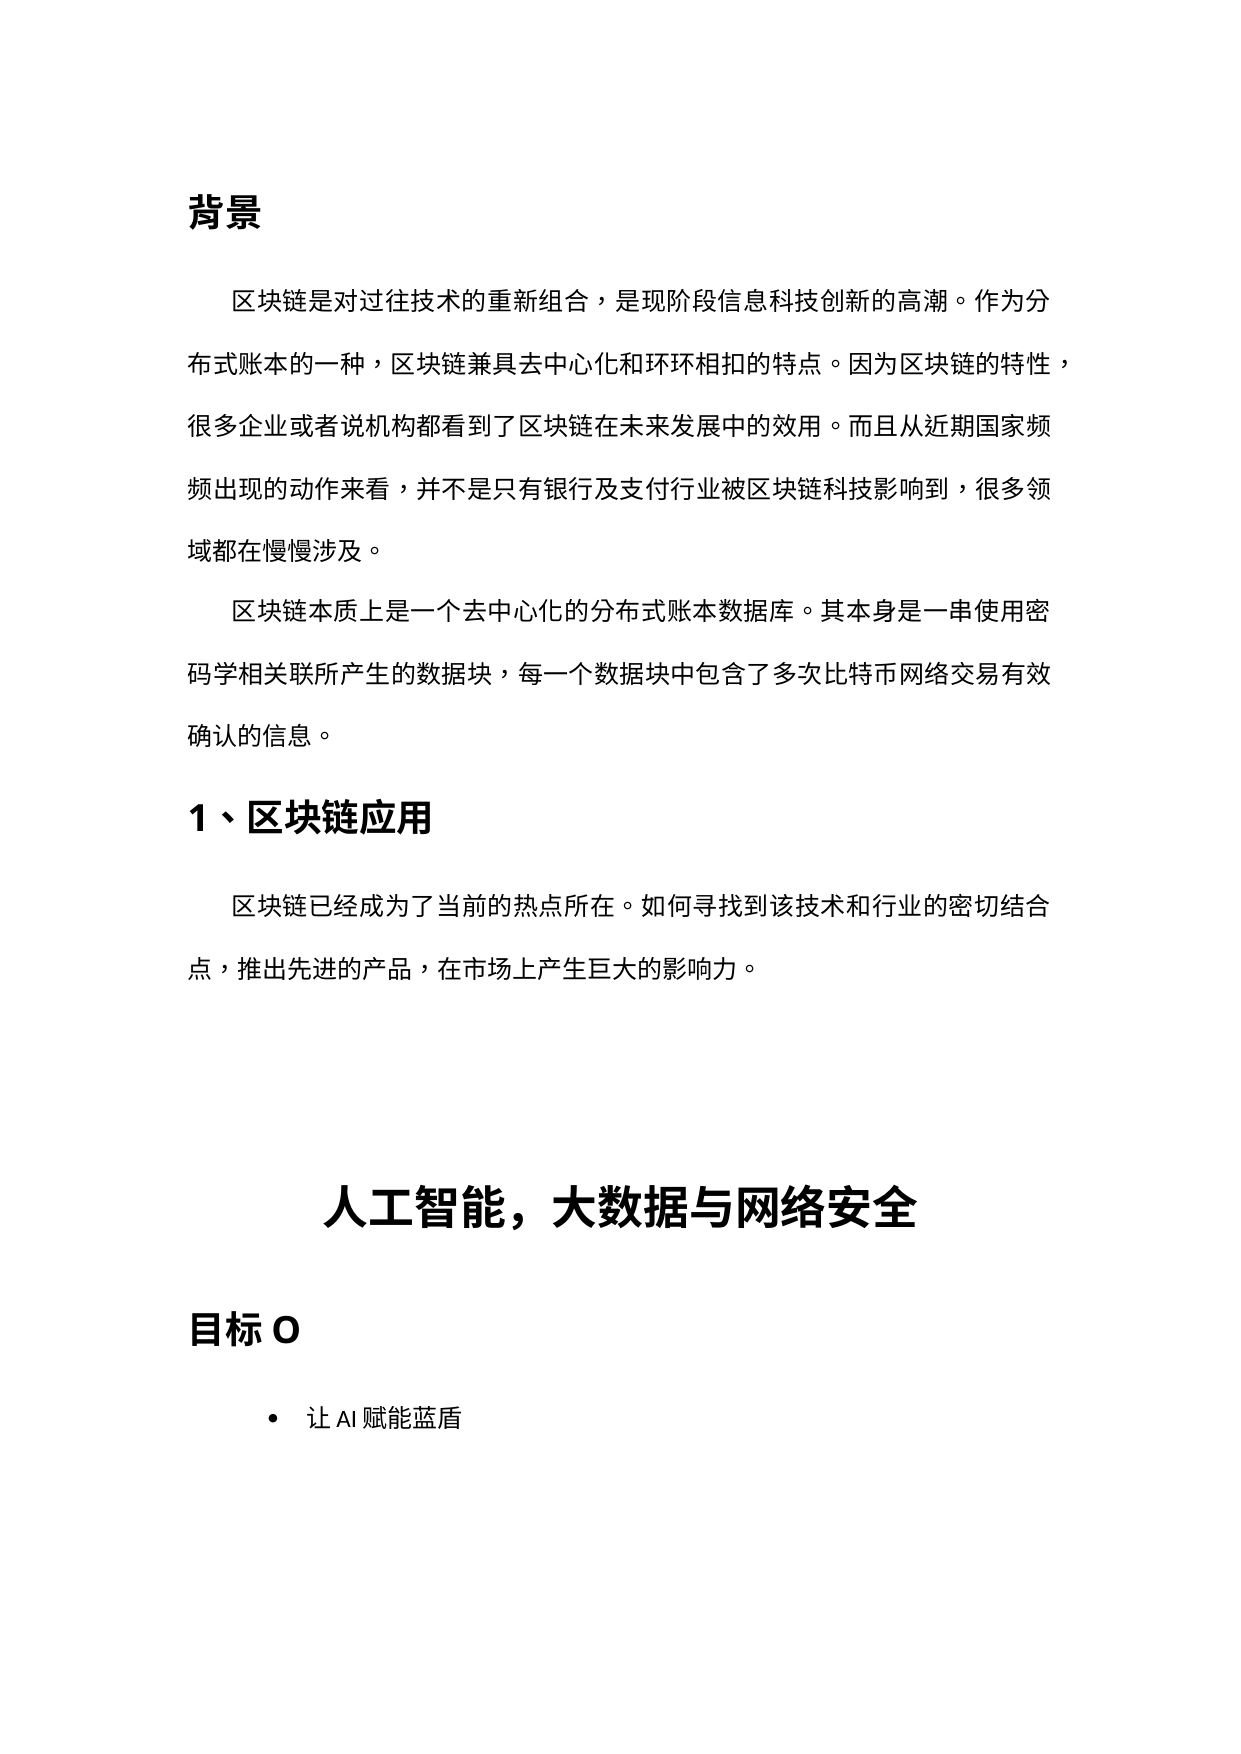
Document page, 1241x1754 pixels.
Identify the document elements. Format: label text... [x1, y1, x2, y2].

list 让AI赋能蓝盾 [269, 1396, 1053, 1437]
text 区块链已经成为了当前的热点所在。如何寻找到该技术和行业的密切结合点，推出先进的产品，在市场上产生巨大的影响力。 [187, 884, 1053, 988]
subtitle 1、区块链应用 [187, 774, 1053, 857]
text 区块链是对过往技术的重新组合，是现阶段信息科技创新的高潮。作为分布式账本的一种，区块链兼具去中心化和环环相扣的特点。因为区块链的特性，很多企业或者说机构都看到了区块链在未来发展中的效用。而且从近期国家频频出现的动作来看，并不是只有银行及支付行业被区块链科技影响到，很多领域都在慢慢涉及。 [187, 279, 1053, 571]
subtitle 人工智能，大数据与网络安全 [187, 1162, 1053, 1246]
subtitle 背景 [187, 169, 1053, 252]
subtitle 目标 O [187, 1285, 1053, 1368]
text 区块链本质上是一个去中心化的分布式账本数据库。其本身是一串使用密码学相关联所产生的数据块，每一个数据块中包含了多次比特币网络交易有效确认的信息。 [187, 589, 1053, 756]
